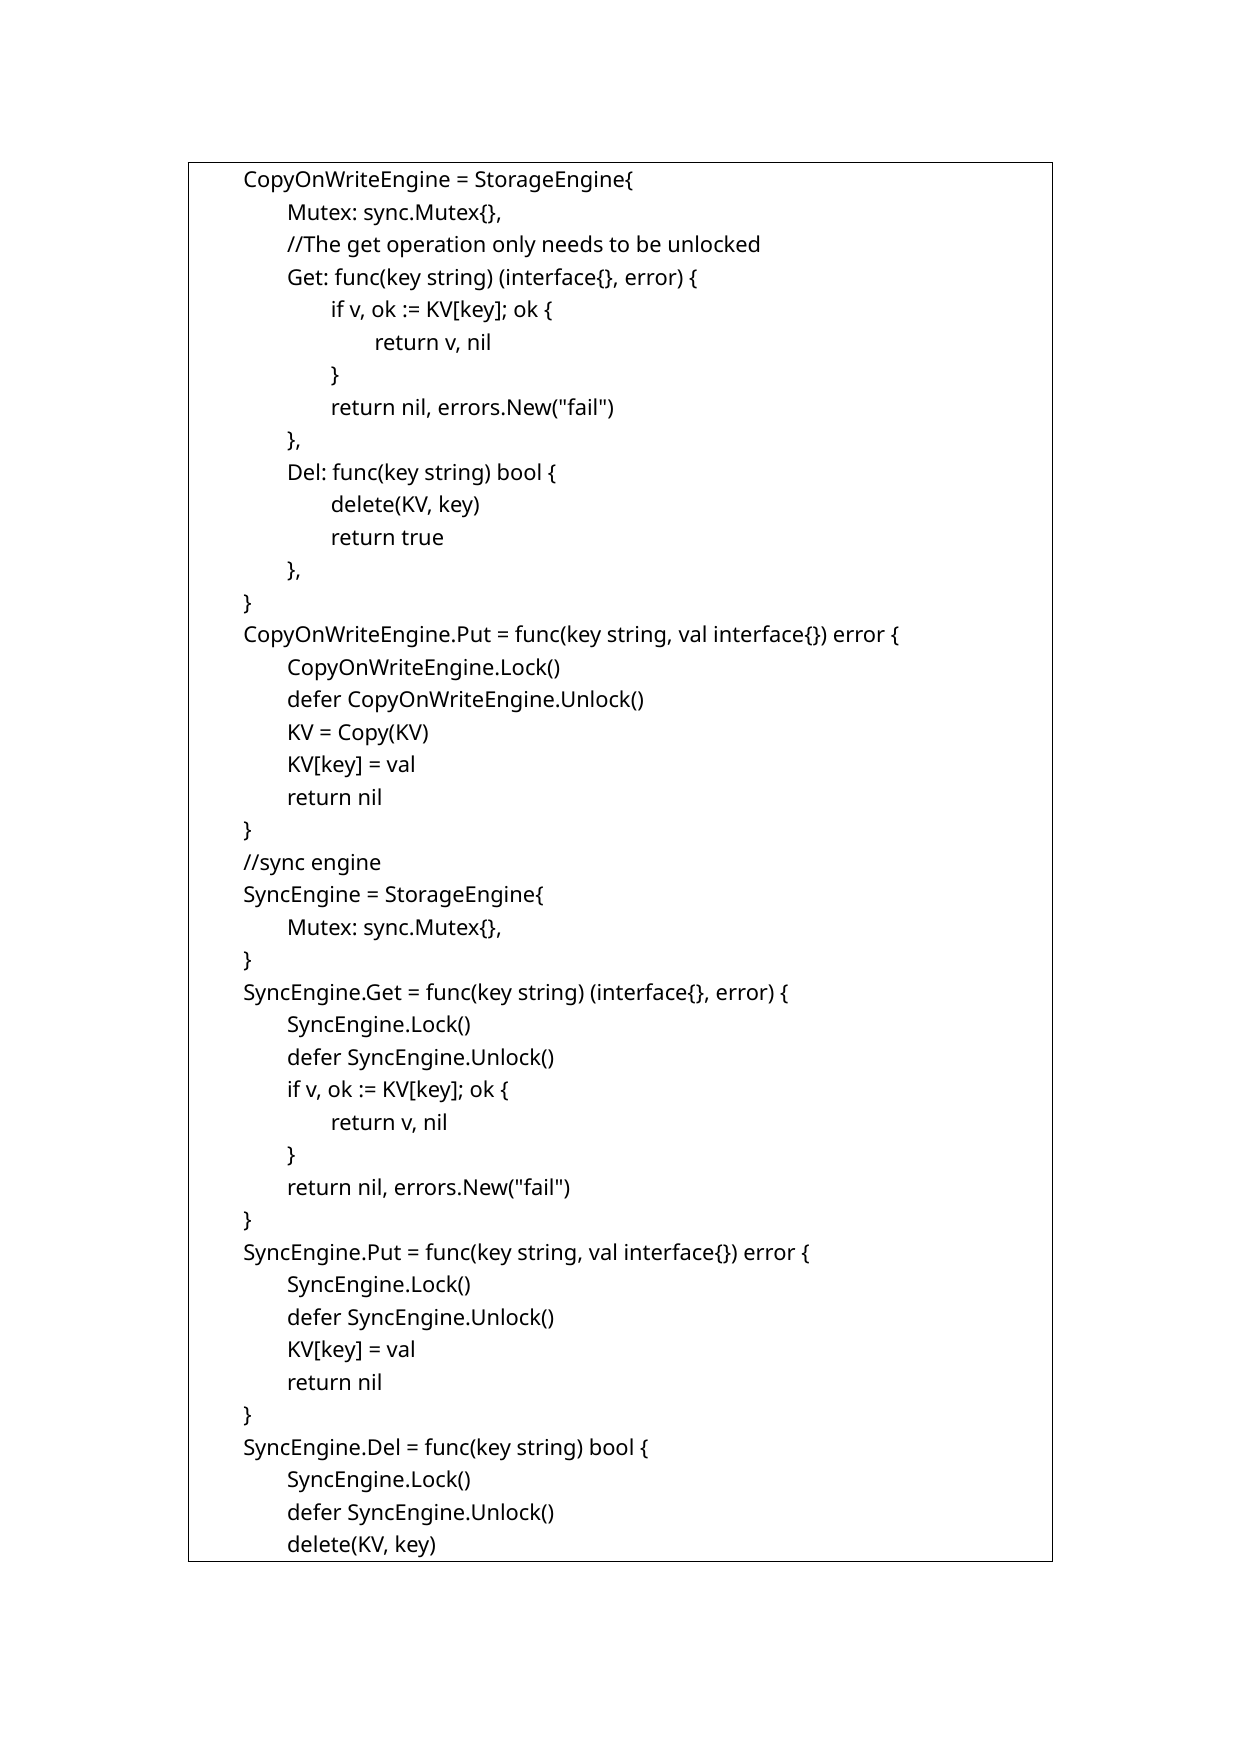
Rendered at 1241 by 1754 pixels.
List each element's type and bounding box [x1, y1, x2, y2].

table_header [189, 163, 1052, 1561]
